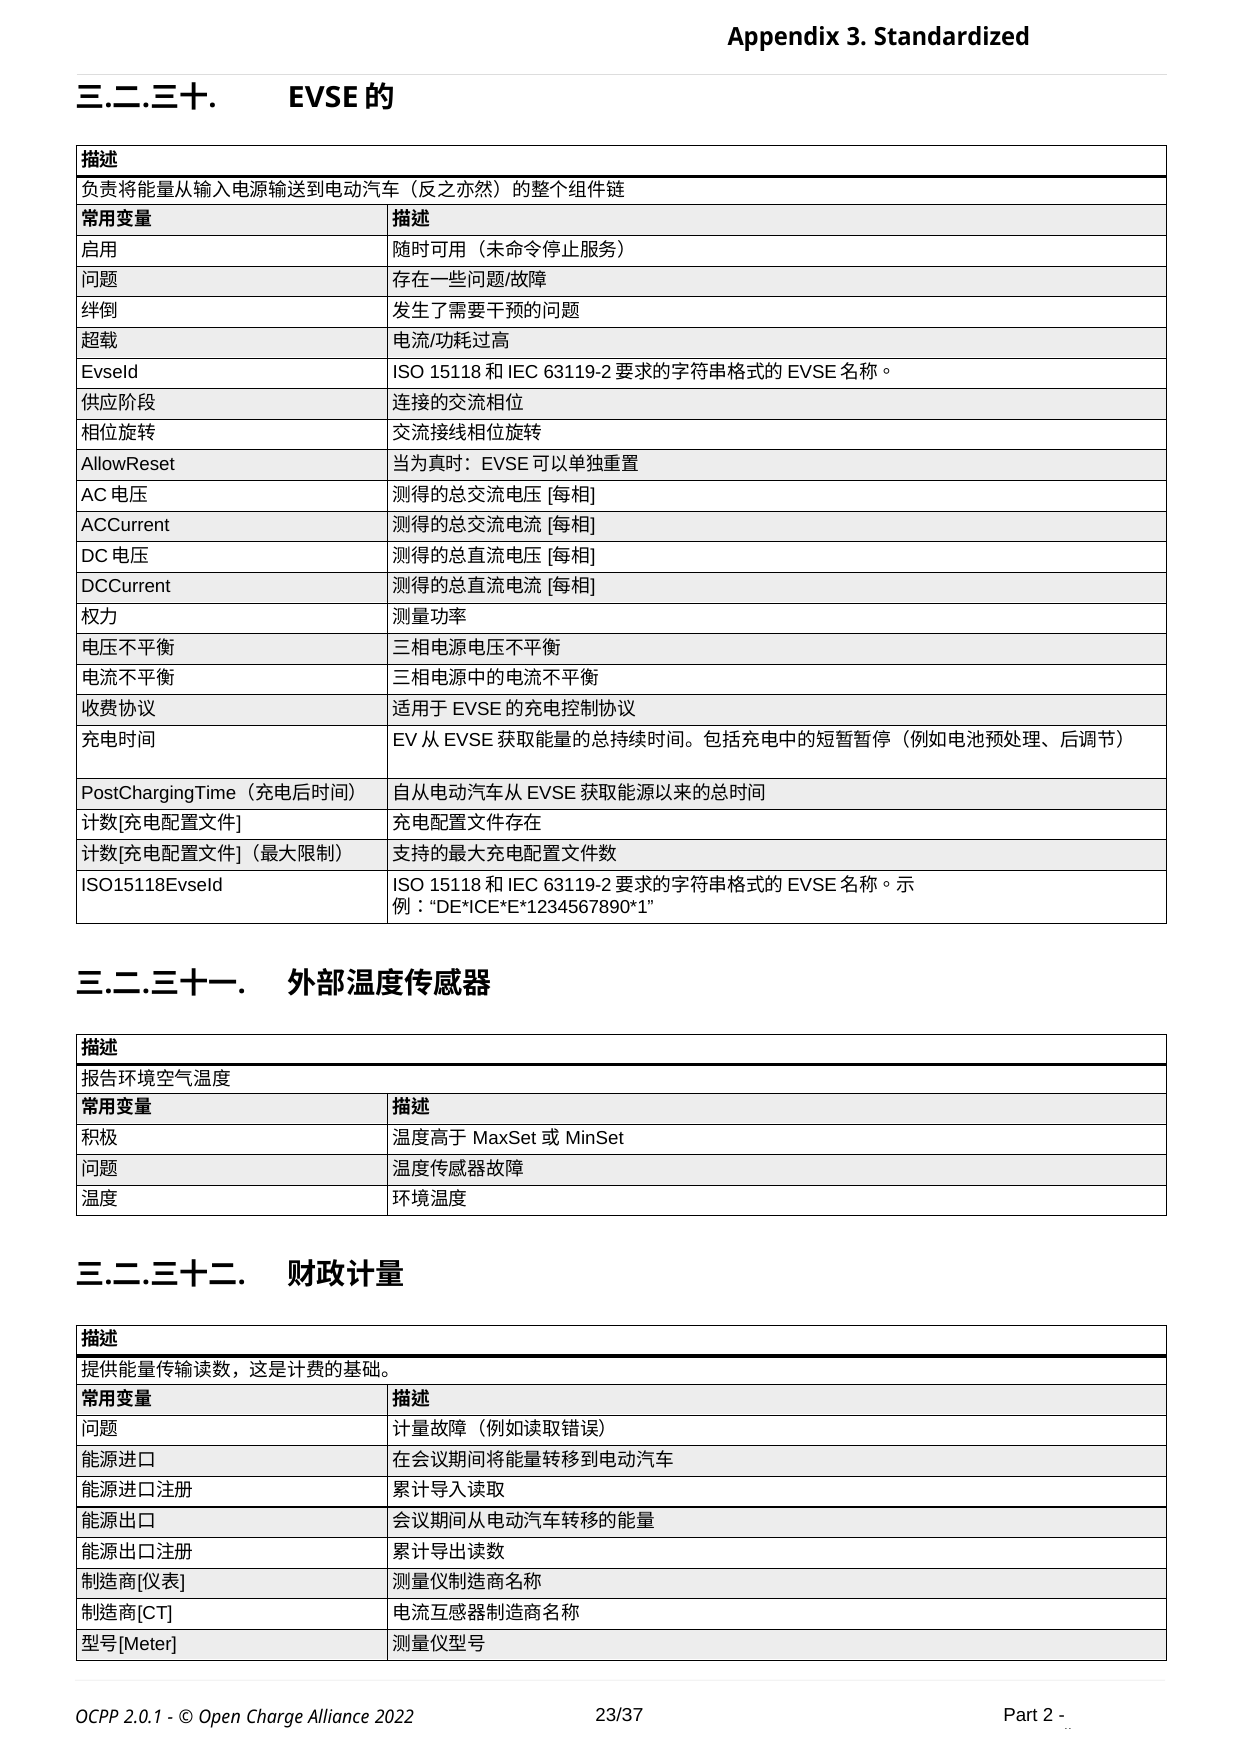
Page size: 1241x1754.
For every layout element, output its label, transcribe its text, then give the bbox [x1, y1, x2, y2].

table_cell 计数[充电配置文件]（最大限制） [77, 840, 387, 870]
table_cell 制造商[仪表] [77, 1569, 387, 1598]
table_header 描述 [77, 146, 1166, 175]
table_cell 能源进口 [77, 1446, 387, 1476]
table_cell 温度 [77, 1186, 387, 1215]
table_cell 电压不平衡 [77, 634, 387, 664]
table_cell ISO 15118和IEC 63119-2要求的字符串格式的EVSE名称。示例：“DE*ICE*E*1234567890*1” [388, 871, 1166, 923]
table_cell 提供能量传输读数，这是计费的基础。 [77, 1358, 1166, 1384]
table_cell 问题 [77, 1155, 387, 1185]
table_cell 电流不平衡 [77, 665, 387, 694]
table_cell 制造商[CT] [77, 1599, 387, 1629]
table_cell 适用于EVSE的充电控制协议 [388, 695, 1166, 725]
table_cell 相位旋转 [77, 420, 387, 449]
table_cell 常用变量 [77, 1385, 387, 1414]
table_cell 权力 [77, 604, 387, 633]
table_cell 会议期间从电动汽车转移的能量 [388, 1508, 1166, 1537]
table_cell 温度传感器故障 [388, 1155, 1166, 1185]
table_cell 问题 [77, 267, 387, 296]
table_cell 型号[Meter] [77, 1630, 387, 1659]
table_cell 测量功率 [388, 604, 1166, 633]
table_cell 常用变量 [77, 1094, 387, 1123]
table_cell DCCurrent [77, 573, 387, 602]
list EVSE的 [75, 76, 1178, 116]
table_cell 在会议期间将能量转移到电动汽车 [388, 1446, 1166, 1476]
table_cell 测量仪型号 [388, 1630, 1166, 1659]
table_cell 测得的总直流电流 [每相] [388, 573, 1166, 602]
table_cell 启用 [77, 236, 387, 266]
table_cell ISO 15118和IEC 63119-2要求的字符串格式的EVSE名称。 [388, 359, 1166, 388]
table_cell ACCurrent [77, 512, 387, 541]
table_cell 测得的总交流电流 [每相] [388, 512, 1166, 541]
table_cell 累计导入读取 [388, 1477, 1166, 1506]
table_cell 电流/功耗过高 [388, 328, 1166, 357]
table_cell 描述 [388, 205, 1166, 235]
table_cell 电流互感器制造商名称 [388, 1599, 1166, 1629]
list 财政计量 [75, 1253, 1178, 1293]
table_cell DC电压 [77, 542, 387, 572]
table_cell ISO15118EvseId [77, 871, 387, 923]
table_cell 温度高于 MaxSet 或 MinSet [388, 1125, 1166, 1154]
table_cell EV从EVSE获取能量的总持续时间。包括充电中的短暂暂停（例如电池预处理、后调节） [388, 726, 1166, 778]
table_cell 描述 [388, 1094, 1166, 1123]
table_cell 当为真时：EVSE可以单独重置 [388, 450, 1166, 480]
table_cell 测得的总交流电压 [每相] [388, 481, 1166, 511]
table_cell EvseId [77, 359, 387, 388]
table_cell 能源出口 [77, 1508, 387, 1537]
table_header 描述 [77, 1326, 1166, 1354]
table_cell 报告环境空气温度 [77, 1066, 1166, 1093]
table_cell 超载 [77, 328, 387, 357]
table_cell 随时可用（未命令停止服务） [388, 236, 1166, 266]
table_cell 绊倒 [77, 297, 387, 327]
table_cell 充电配置文件存在 [388, 810, 1166, 839]
table_cell 自从电动汽车从EVSE获取能源以来的总时间 [388, 779, 1166, 809]
table_cell 连接的交流相位 [388, 389, 1166, 419]
table_cell 充电时间 [77, 726, 387, 778]
table_cell 常用变量 [77, 205, 387, 235]
table_cell 支持的最大充电配置文件数 [388, 840, 1166, 870]
table_cell 能源进口注册 [77, 1477, 387, 1506]
table_cell 描述 [388, 1385, 1166, 1414]
table_cell 发生了需要干预的问题 [388, 297, 1166, 327]
table_cell 测量仪制造商名称 [388, 1569, 1166, 1598]
table_cell 存在一些问题/故障 [388, 267, 1166, 296]
table_cell 三相电源电压不平衡 [388, 634, 1166, 664]
table_cell 交流接线相位旋转 [388, 420, 1166, 449]
table_cell 计数[充电配置文件] [77, 810, 387, 839]
table_cell AllowReset [77, 450, 387, 480]
table_cell 负责将能量从输入电源输送到电动汽车（反之亦然）的整个组件链 [77, 178, 1166, 204]
table_cell 能源出口注册 [77, 1538, 387, 1568]
table_cell AC电压 [77, 481, 387, 511]
table_cell 累计导出读数 [388, 1538, 1166, 1568]
table_cell PostChargingTime（充电后时间） [77, 779, 387, 809]
table_cell 问题 [77, 1416, 387, 1445]
table_cell 积极 [77, 1125, 387, 1154]
list 外部温度传感器 [75, 962, 1178, 1002]
table_cell 三相电源中的电流不平衡 [388, 665, 1166, 694]
table_cell 计量故障（例如读取错误） [388, 1416, 1166, 1445]
table_cell 收费协议 [77, 695, 387, 725]
table_cell 测得的总直流电压 [每相] [388, 542, 1166, 572]
table_header 描述 [77, 1035, 1166, 1063]
table_cell 环境温度 [388, 1186, 1166, 1215]
table_cell 供应阶段 [77, 389, 387, 419]
